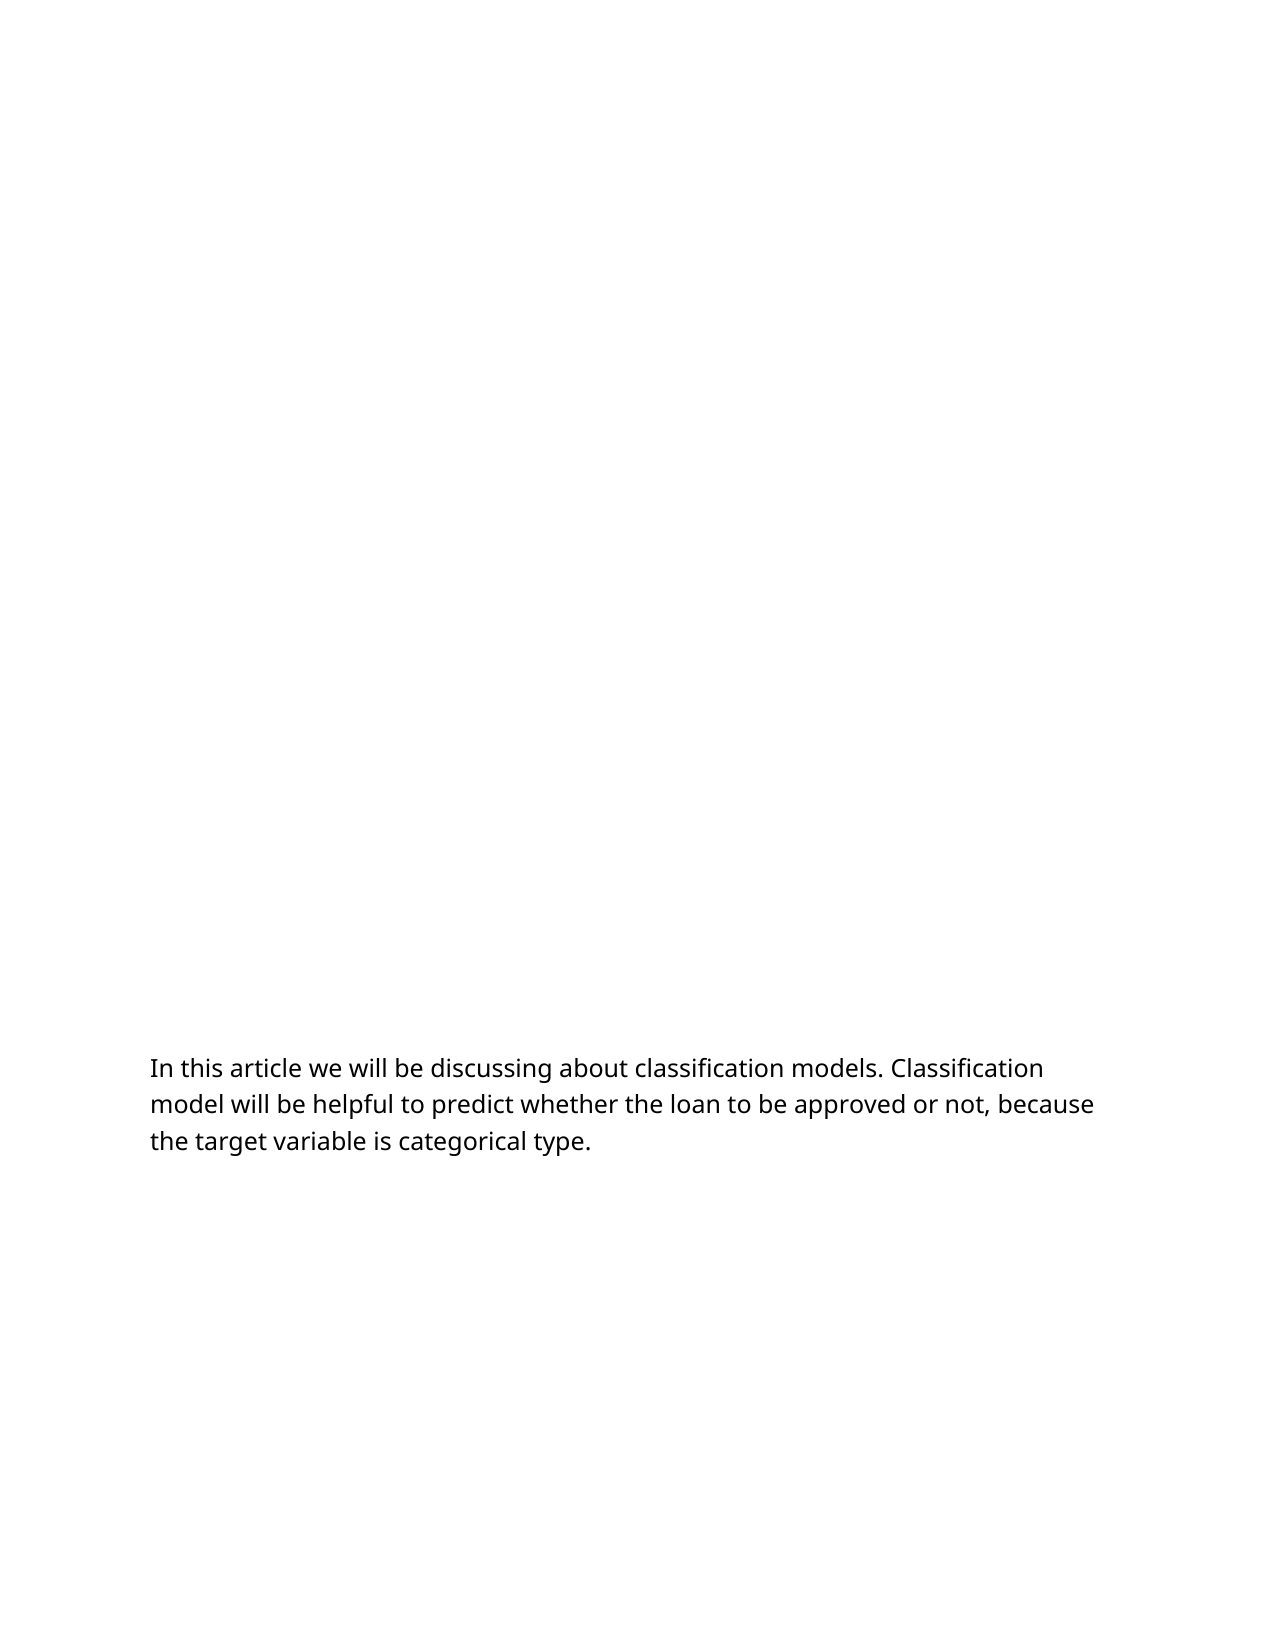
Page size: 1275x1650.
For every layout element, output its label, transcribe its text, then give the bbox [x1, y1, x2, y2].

text In this article we will be discussing about classification models. Classification model will be helpful to predict whether the loan to be approved or not, because the target variable is categorical type. [150, 1050, 1125, 1158]
